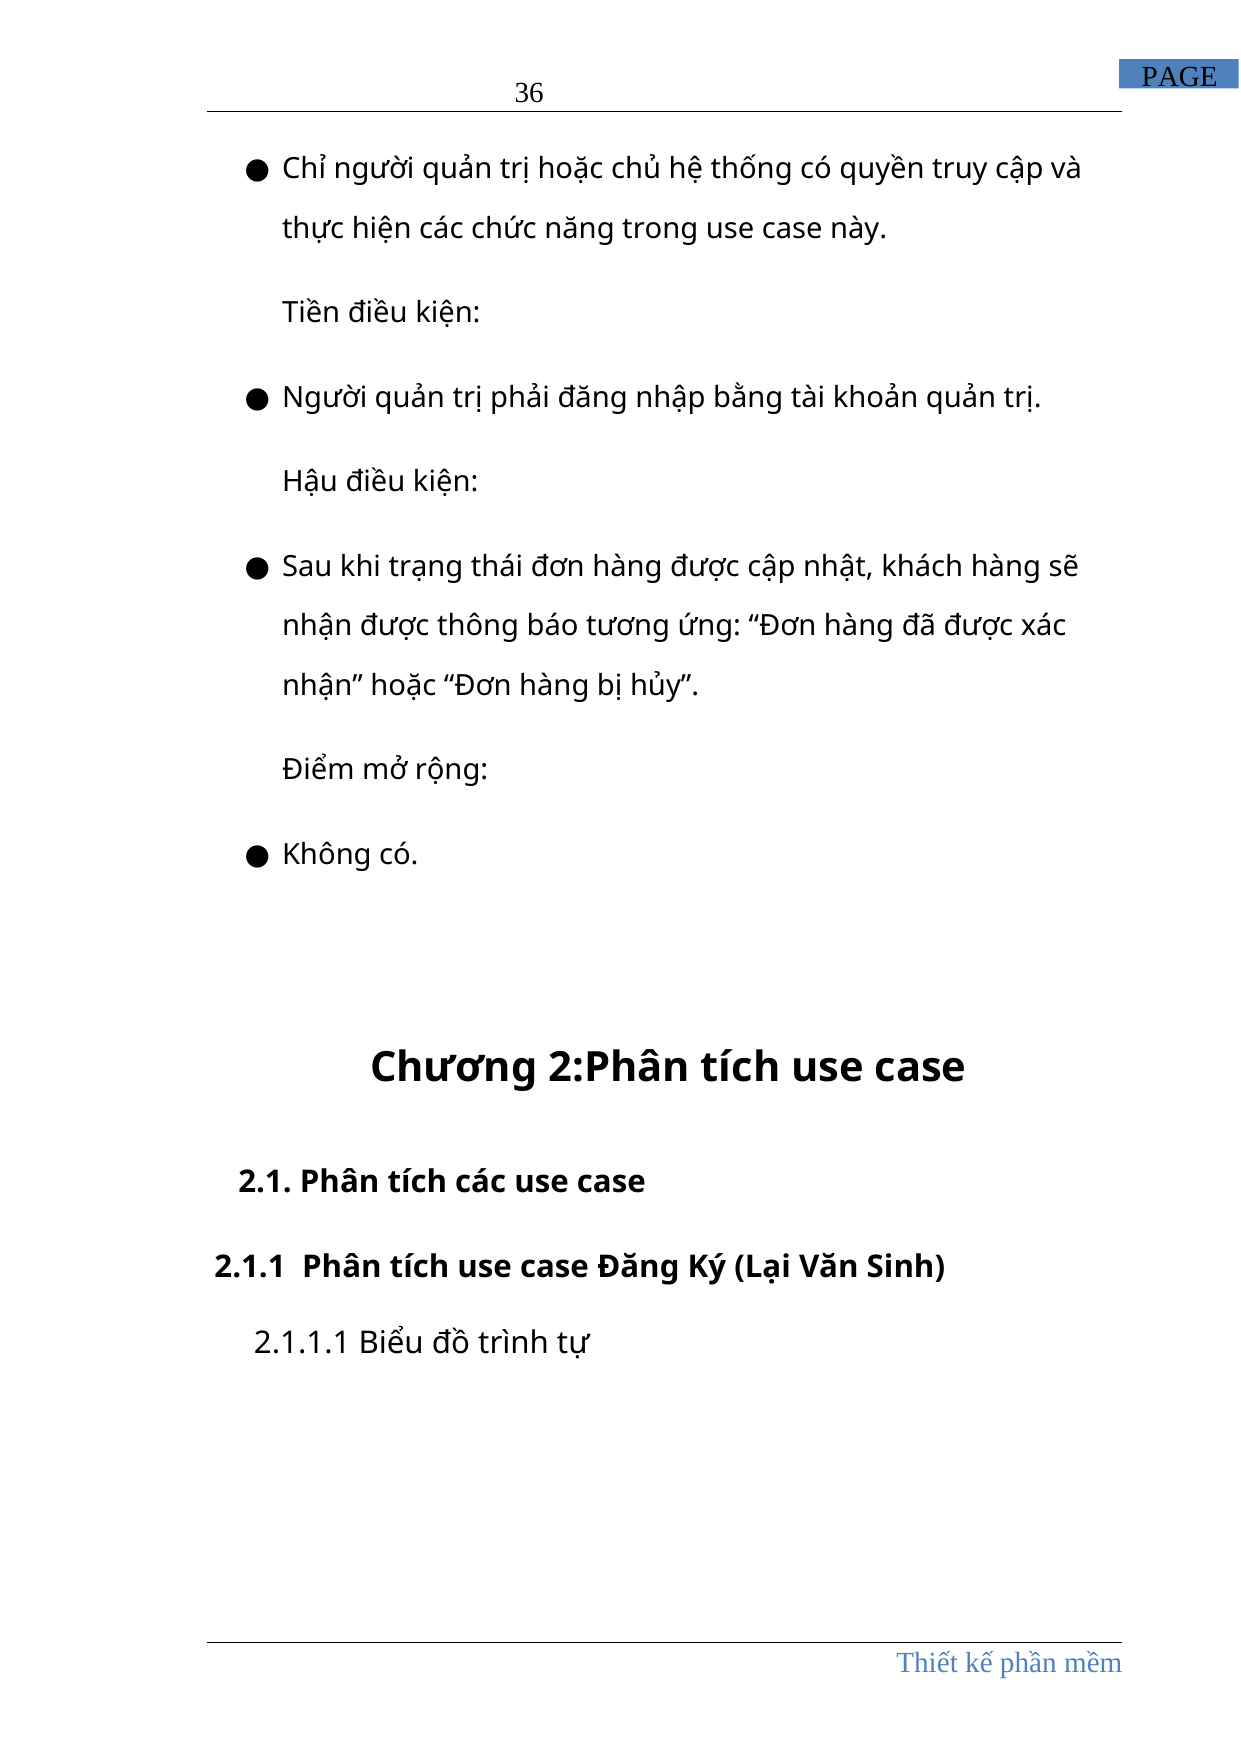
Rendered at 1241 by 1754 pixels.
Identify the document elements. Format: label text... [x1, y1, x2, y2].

text Tiền điều kiện: [207, 292, 1123, 331]
list Chỉ người quản trị hoặc chủ hệ thống có quyền truy cập và thực hiện các chức năng trong use case này. [244, 148, 1122, 247]
text Điểm mở rộng: [207, 748, 1123, 788]
subtitle 2.1.1 Phân tích use case Đăng Ký (Lại Văn Sinh) [214, 1244, 1122, 1286]
list Không có. [244, 833, 1122, 873]
text Hậu điều kiện: [207, 461, 1123, 500]
list Người quản trị phải đăng nhập bằng tài khoản quản trị. [244, 376, 1122, 416]
text 2.1.1.1 Biểu đồ trình tự [207, 1320, 1122, 1363]
list Sau khi trạng thái đơn hàng được cập nhật, khách hàng sẽ nhận được thông báo tương ứng: “Đơn hàng đã được xác nhận” hoặc “Đơn hàng bị hủy”. [244, 545, 1122, 704]
subtitle 2.1. Phân tích các use case [207, 1159, 1122, 1202]
subtitle Chương 2:Phân tích use case [214, 1036, 1122, 1093]
